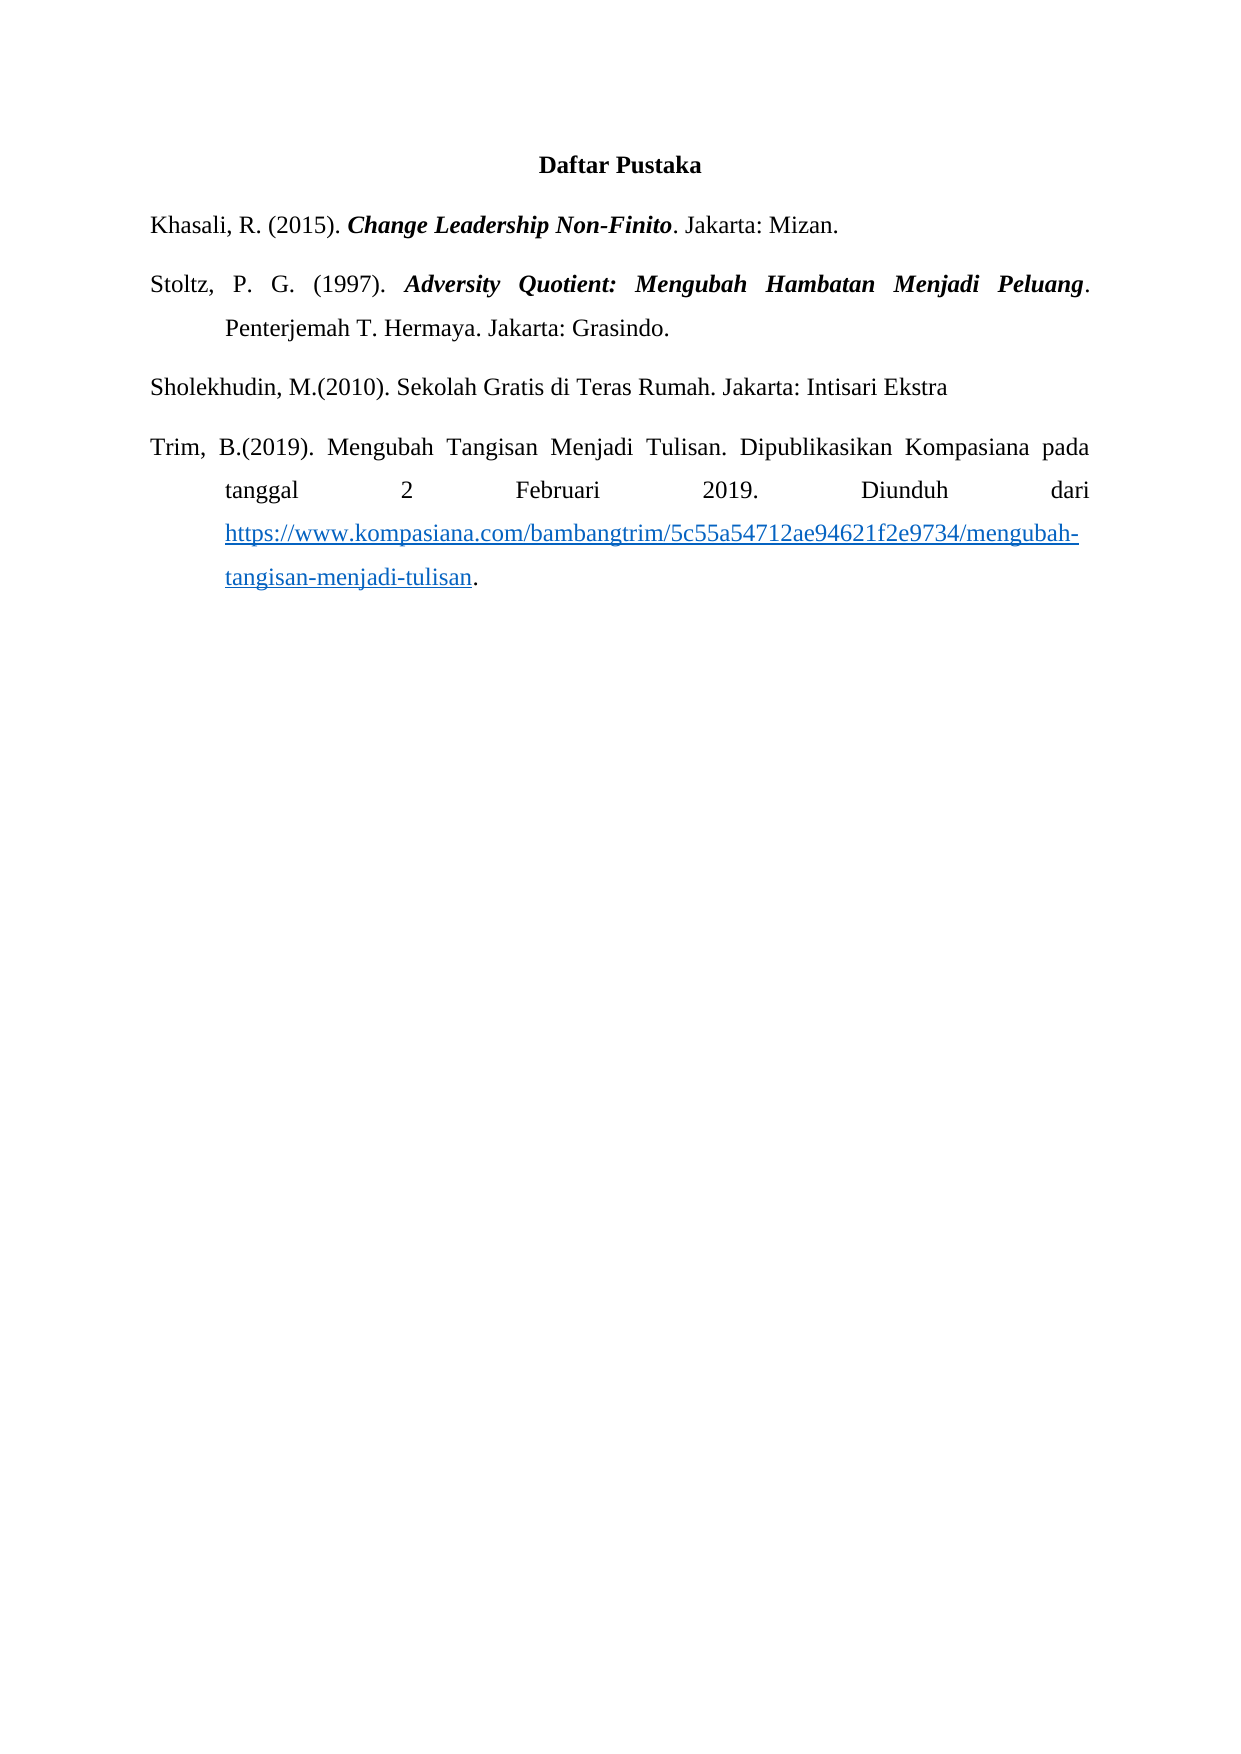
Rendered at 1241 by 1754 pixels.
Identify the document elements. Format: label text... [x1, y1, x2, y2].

text Daftar Pustaka [150, 150, 1090, 179]
text Khasali, R. (2015). Change Leadership Non-Finito. Jakarta: Mizan. [150, 210, 1090, 238]
text Trim, B.(2019). Mengubah Tangisan Menjadi Tulisan. Dipublikasikan Kompasiana pada tanggal 2 Februari 2019. Diunduh dari https://www.kompasiana.com/bambangtrim/5c55a54712ae94621f2e9734/mengubah-tangisan-menjadi-tulisan. [150, 432, 1090, 590]
text Stoltz, P. G. (1997). Adversity Quotient: Mengubah Hambatan Menjadi Peluang. Penterjemah T. Hermaya. Jakarta: Grasindo. [150, 269, 1090, 341]
text Sholekhudin, M.(2010). Sekolah Gratis di Teras Rumah. Jakarta: Intisari Ekstra [150, 372, 1090, 401]
